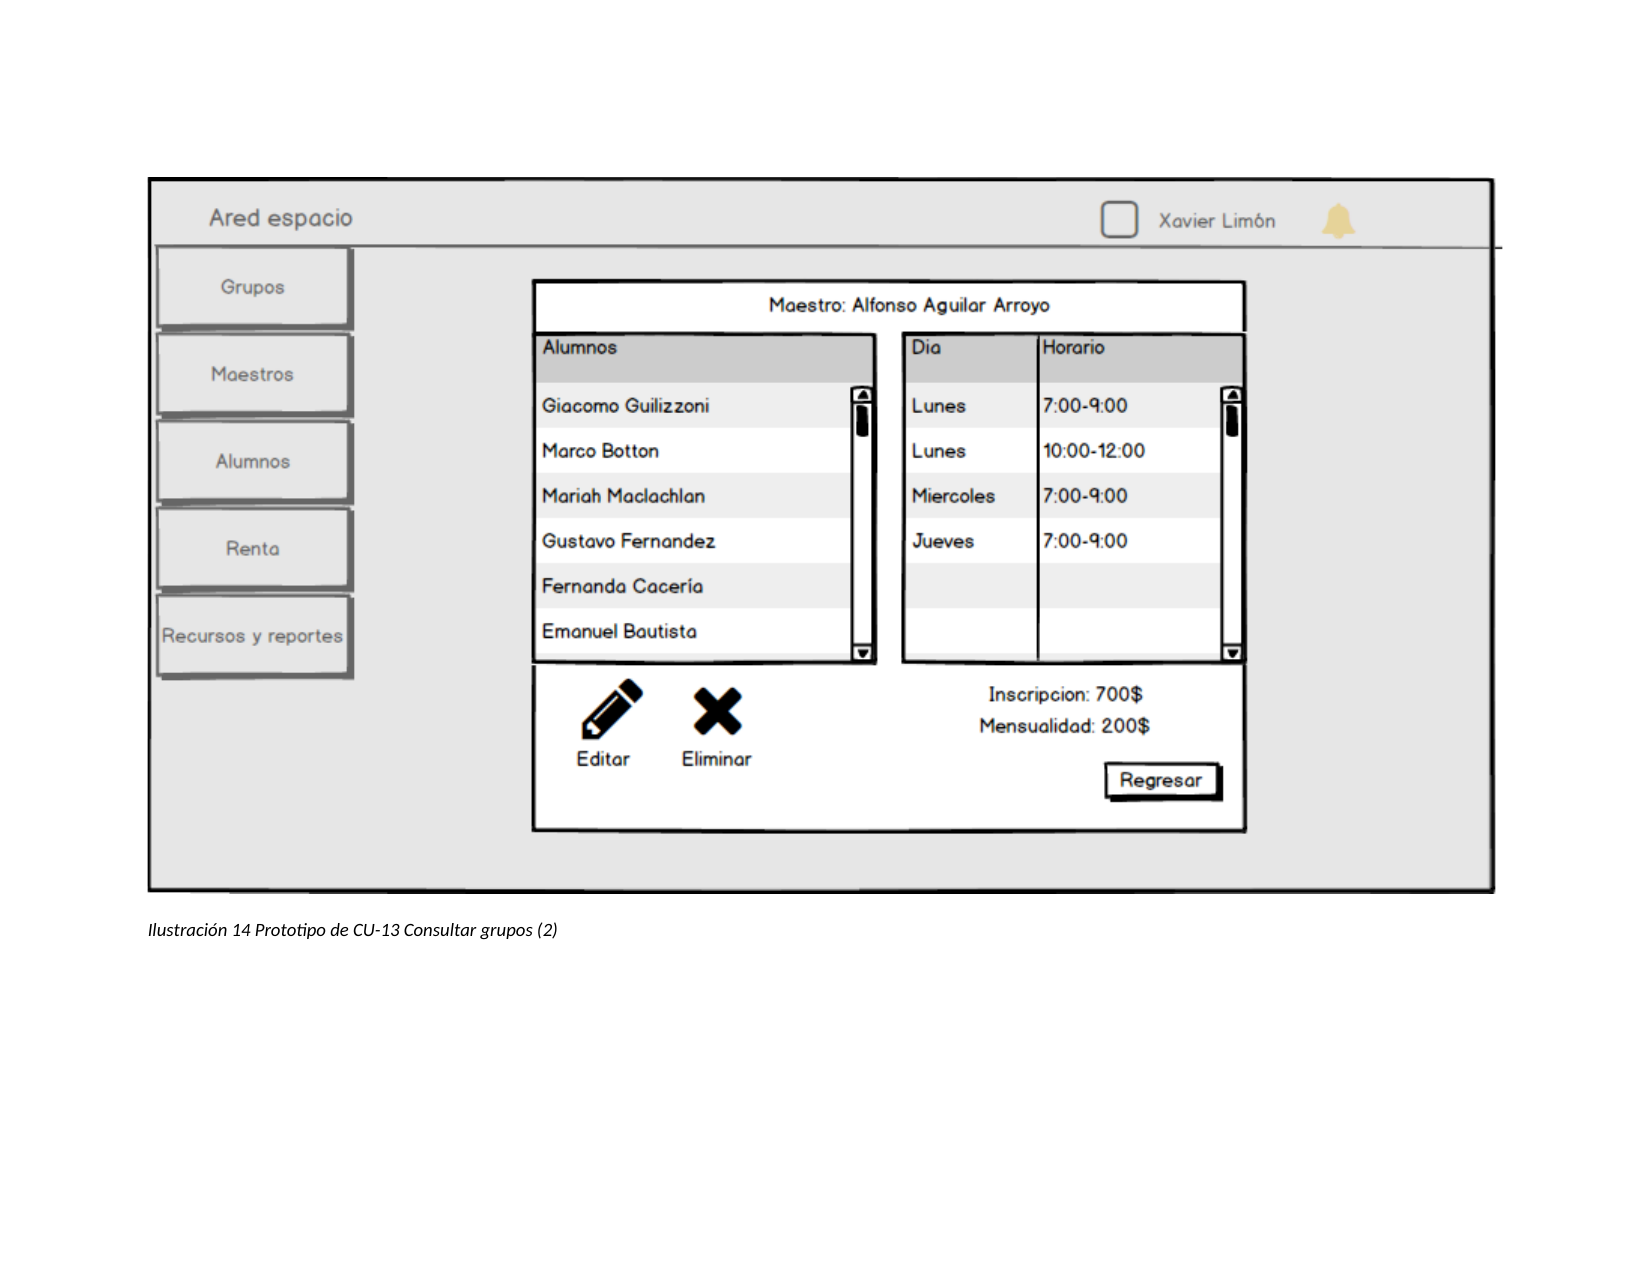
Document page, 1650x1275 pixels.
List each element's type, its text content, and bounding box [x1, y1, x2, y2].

picture [147, 177, 1503, 894]
text Ilustración 14 Prototipo de CU-13 Consultar grupos (2) [148, 919, 1502, 942]
